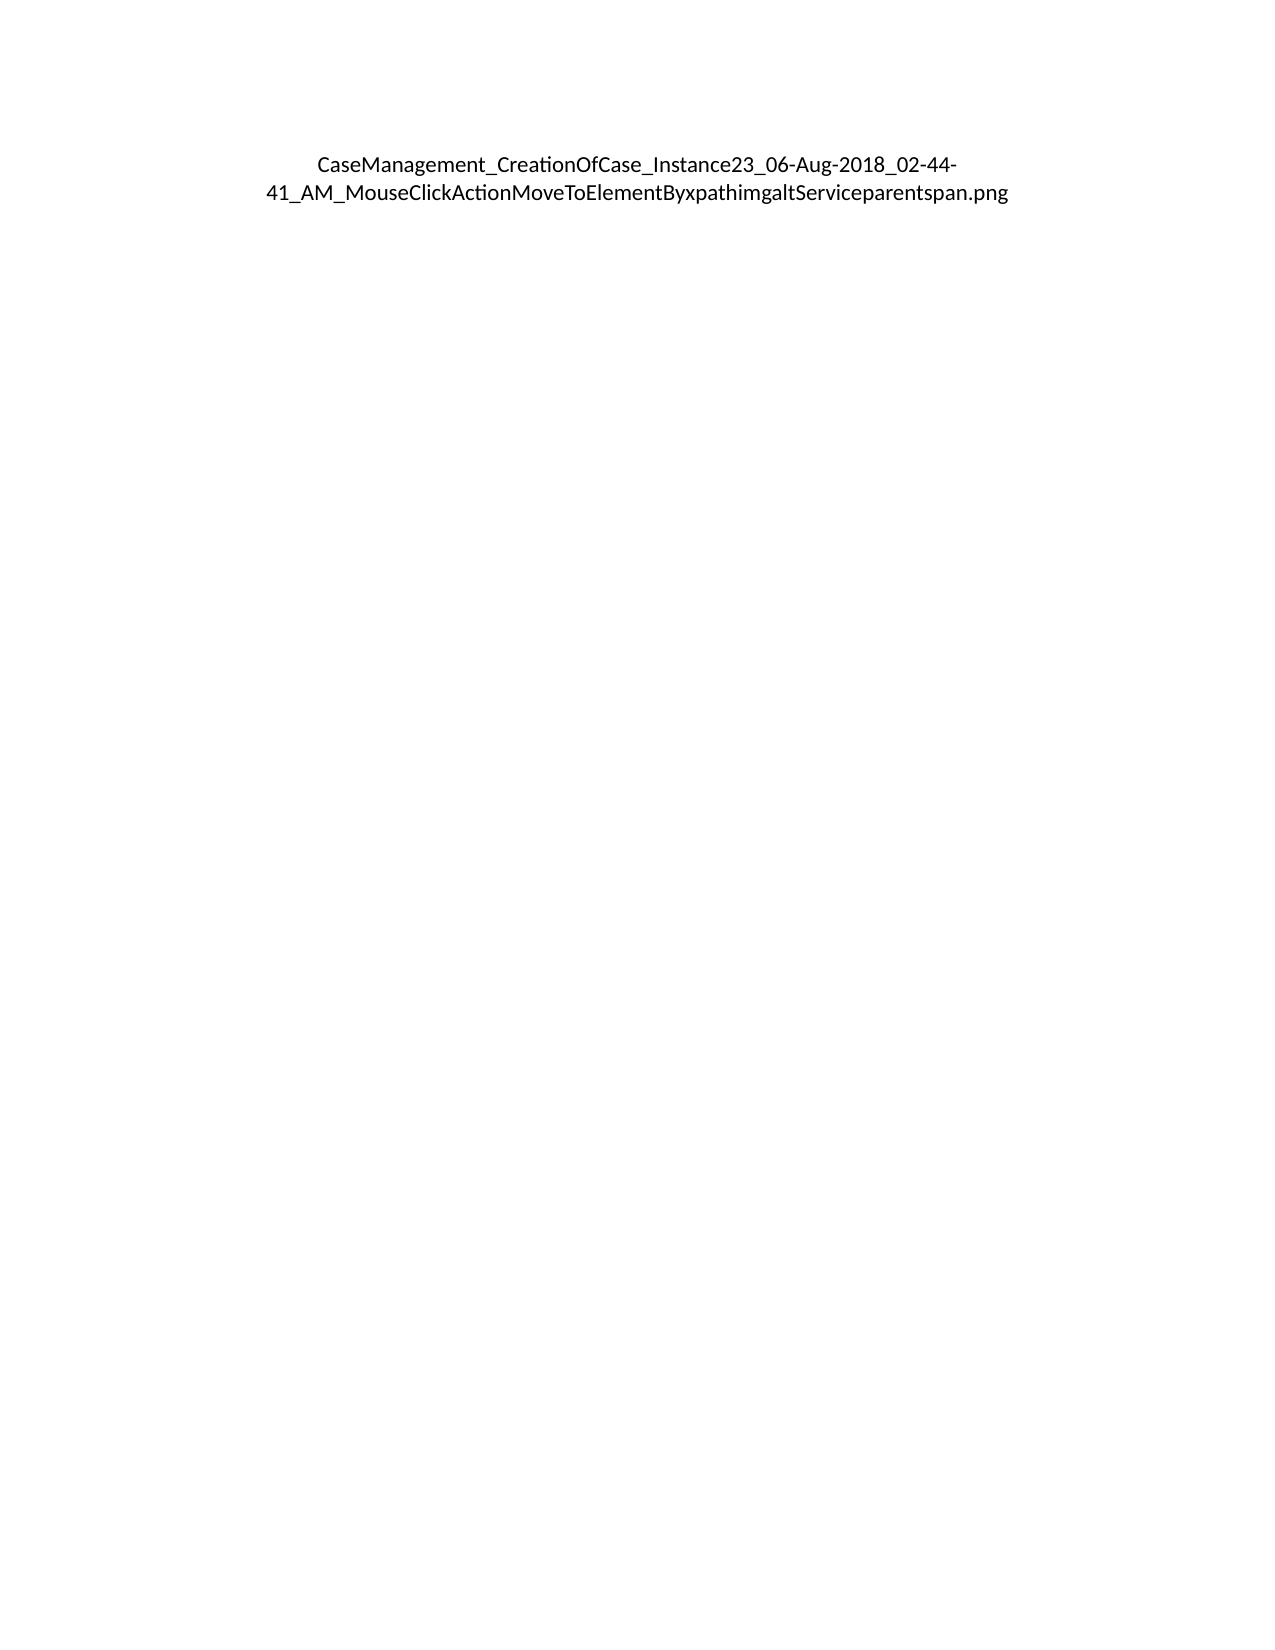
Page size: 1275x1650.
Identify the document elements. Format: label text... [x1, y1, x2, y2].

text CaseManagement_CreationOfCase_Instance23_06-Aug-2018_02-44-41_AM_MouseClickActionMoveToElementByxpathimgaltServiceparentspan.png [150, 150, 1125, 218]
